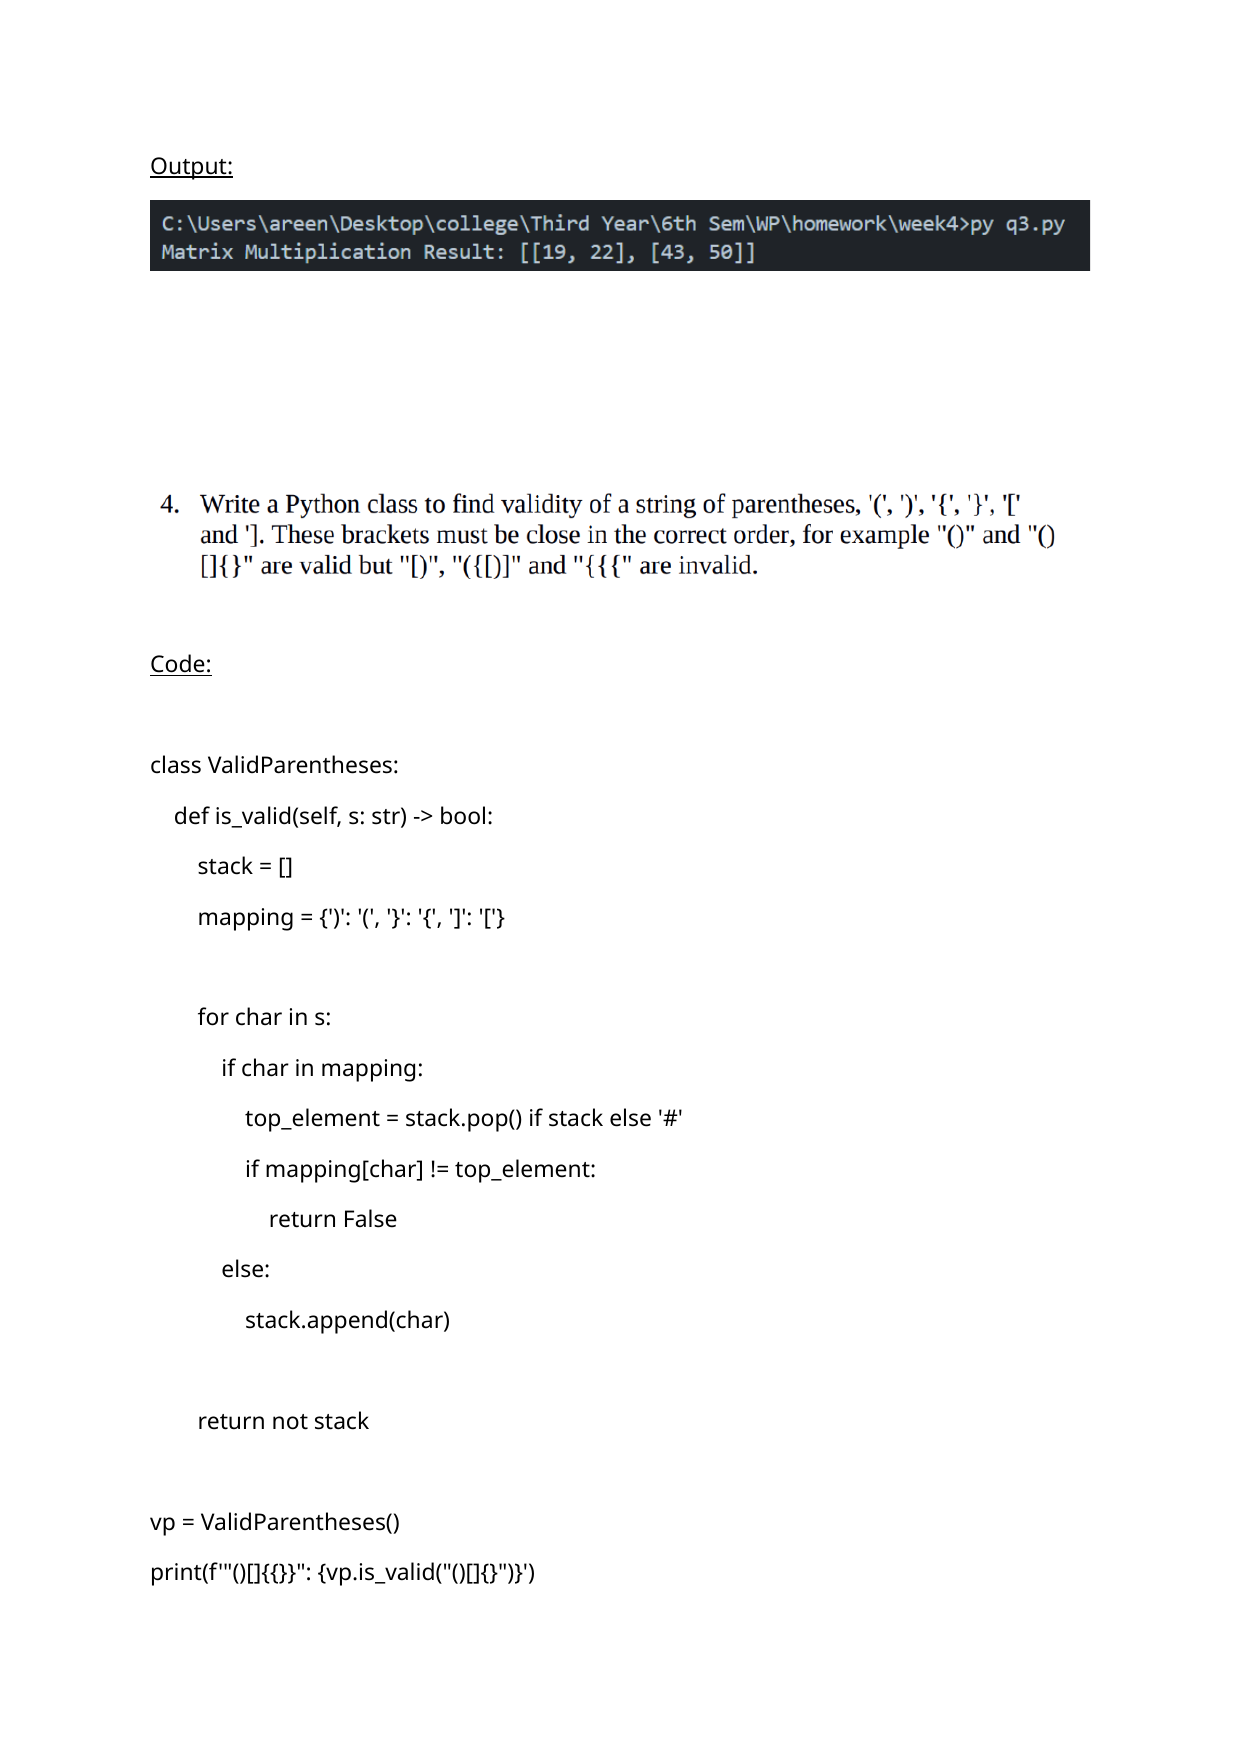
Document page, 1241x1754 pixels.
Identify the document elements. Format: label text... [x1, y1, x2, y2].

text print(f'"()[]{{}}": {vp.is_valid("()[]{}")}') [150, 1556, 1090, 1587]
text if mapping[char] != top_element: [150, 1153, 1090, 1184]
text Code: [150, 648, 1090, 680]
picture [150, 200, 1091, 271]
text mapping = {')': '(', '}': '{', ']': '['} [150, 901, 1090, 932]
text Output: [150, 150, 1090, 181]
text stack = [] [150, 850, 1090, 881]
text stack.append(char) [150, 1304, 1090, 1335]
picture [150, 491, 1091, 579]
text top_element = stack.pop() if stack else '#' [150, 1102, 1090, 1133]
text for char in s: [150, 1001, 1090, 1033]
text return False [150, 1203, 1090, 1234]
text vp = ValidParentheses() [150, 1506, 1090, 1537]
text class ValidParentheses: [150, 749, 1090, 781]
text else: [150, 1253, 1090, 1285]
text if char in mapping: [150, 1052, 1090, 1083]
text return not stack [150, 1405, 1090, 1436]
text def is_valid(self, s: str) -> bool: [150, 800, 1090, 831]
